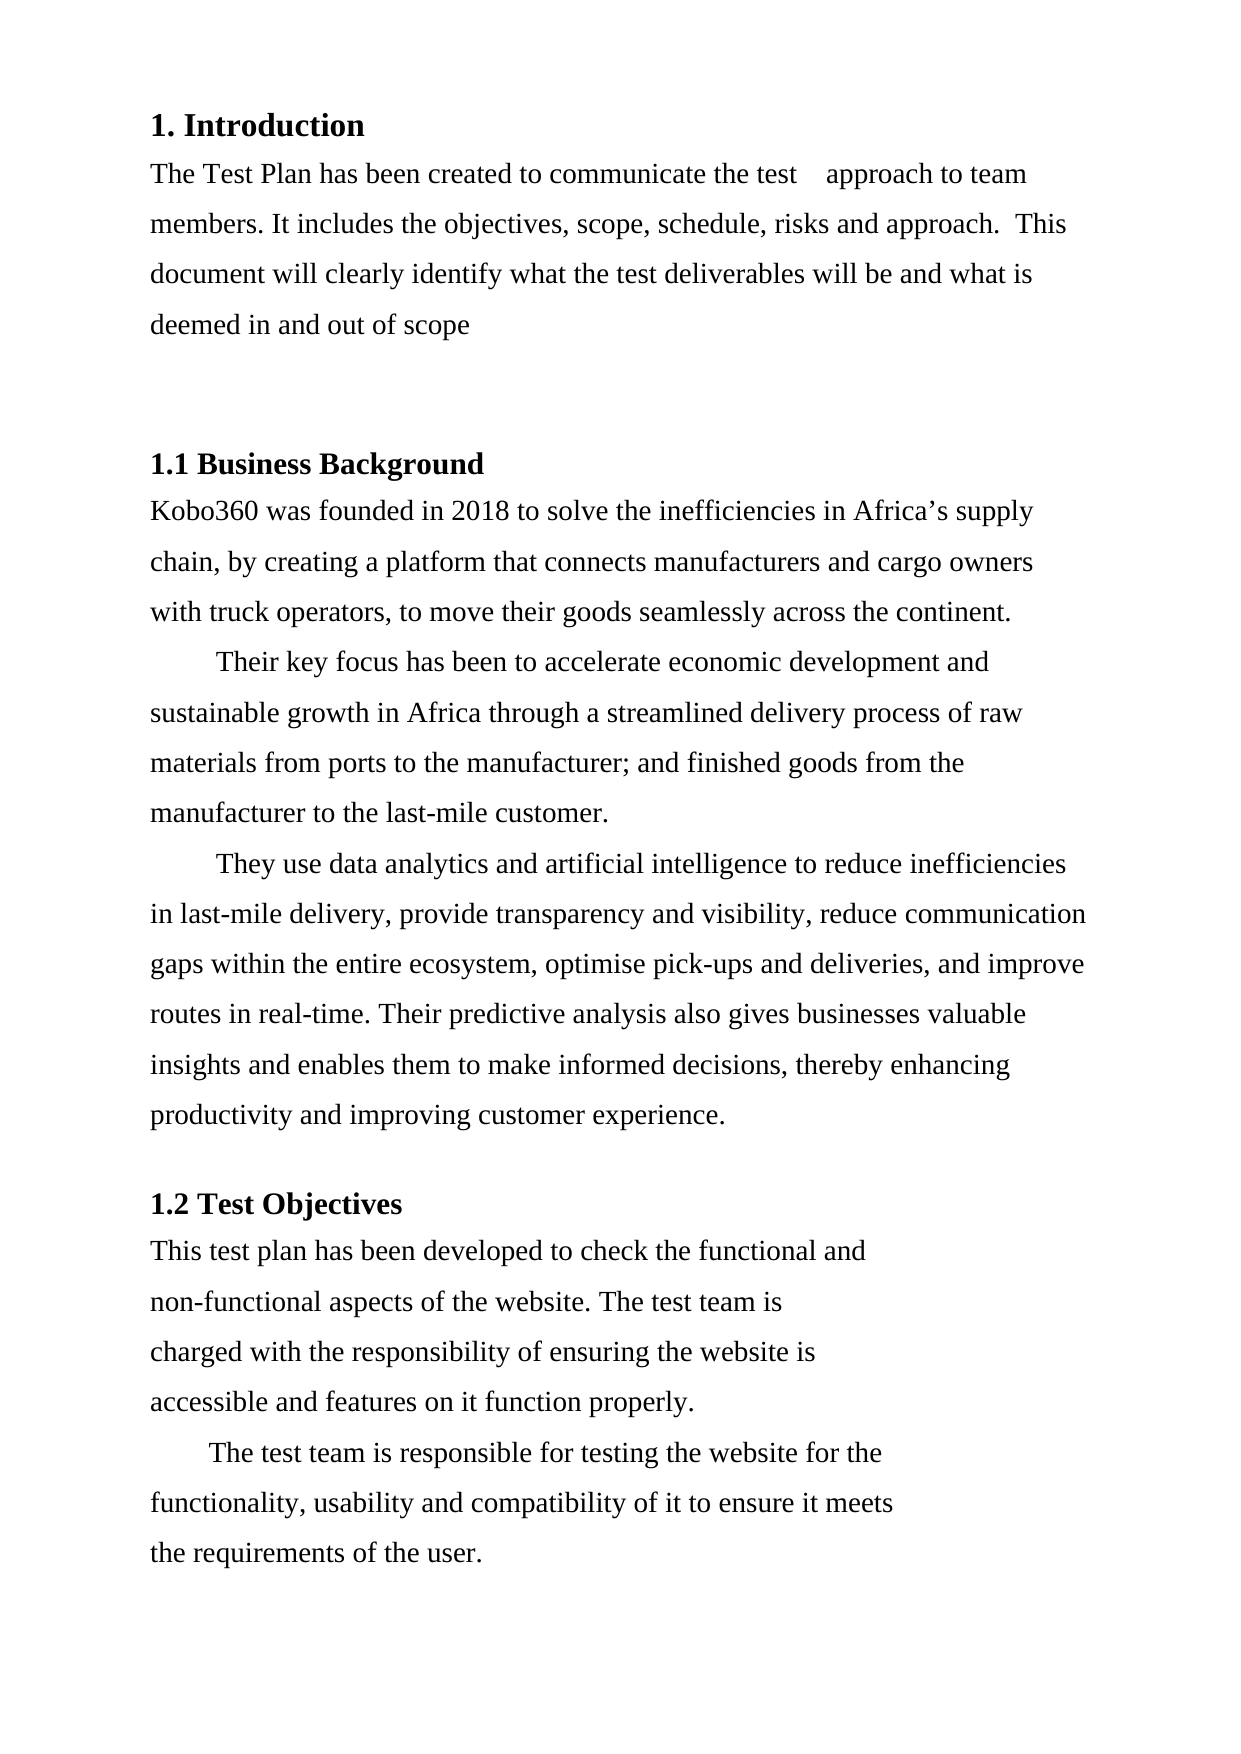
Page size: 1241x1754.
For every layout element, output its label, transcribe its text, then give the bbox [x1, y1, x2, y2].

text Kobo360 was founded in 2018 to solve the inefficiencies in Africa’s supply chain, by creating a platform that connects manufacturers and cargo owners with truck operators, to move their goods seamlessly across the continent. [150, 493, 1090, 628]
subtitle 1.1 Business Background [150, 445, 1090, 481]
text accessible and features on it function properly. [150, 1384, 1090, 1418]
subtitle 1.2 Test Objectives [150, 1185, 1090, 1221]
text charged with the responsibility of ensuring the website is [150, 1334, 1090, 1368]
text non-functional aspects of the website. The test team is [150, 1284, 1090, 1317]
text Their key focus has been to accelerate economic development and sustainable growth in Africa through a streamlined delivery process of raw materials from ports to the manufacturer; and finished goods from the manufacturer to the last-mile customer. [150, 644, 1090, 829]
text This test plan has been developed to check the functional and [150, 1233, 1090, 1267]
text They use data analytics and artificial intelligence to reduce inefficiencies in last-mile delivery, provide transparency and visibility, reduce communication gaps within the entire ecosystem, optimise pick-ups and deliveries, and improve routes in real-time. Their predictive analysis also gives businesses valuable insights and enables them to make informed decisions, thereby enhancing productivity and improving customer experience. [150, 846, 1090, 1131]
text the requirements of the user. [150, 1535, 1090, 1569]
subtitle 1. Introduction [150, 105, 1090, 143]
text functionality, usability and compatibility of it to ensure it meets [150, 1485, 1090, 1519]
text The test team is responsible for testing the website for the [150, 1435, 1090, 1468]
text The Test Plan has been created to communicate the test approach to team members. It includes the objectives, scope, schedule, risks and approach. This document will clearly identify what the test deliverables will be and what is deemed in and out of scope [150, 156, 1090, 341]
